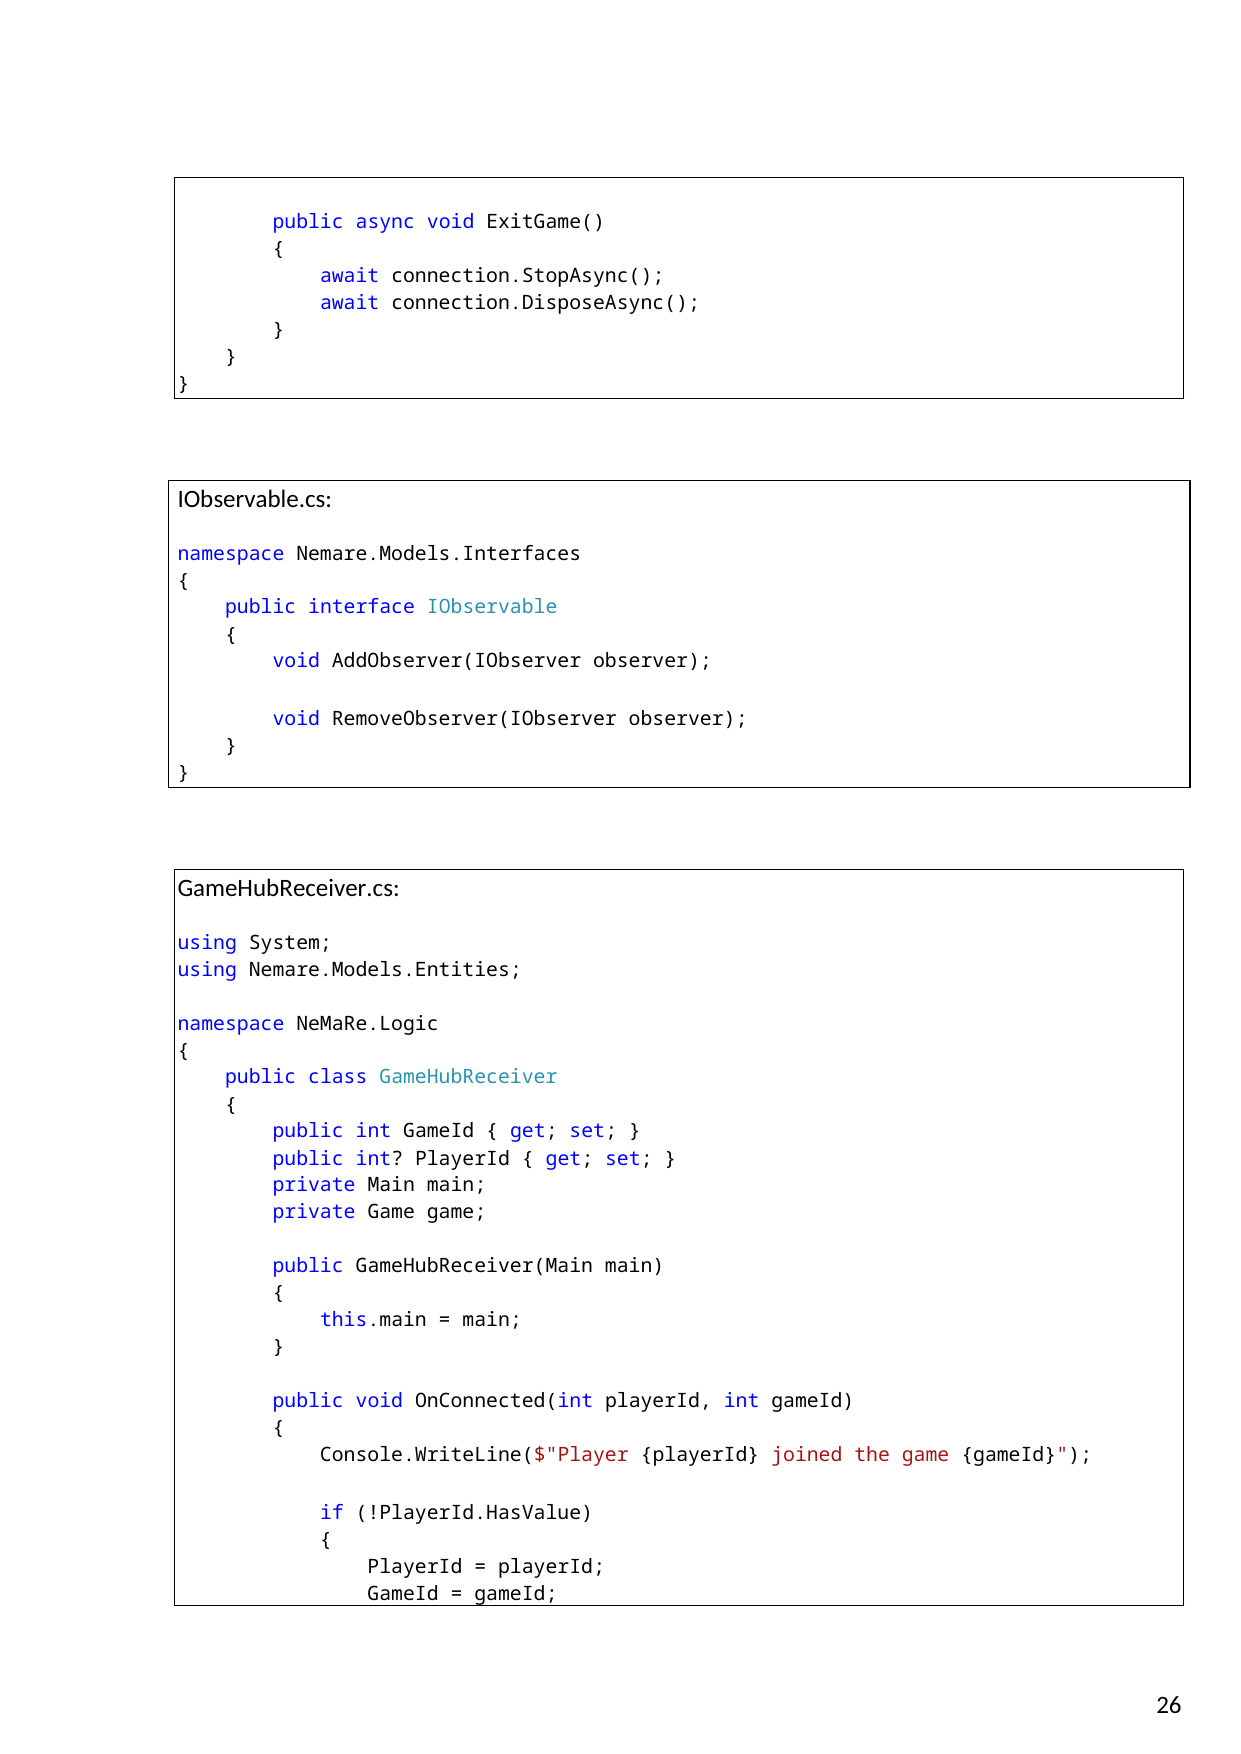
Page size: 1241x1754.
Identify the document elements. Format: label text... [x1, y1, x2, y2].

text Console.WriteLine($"Player {playerId} joined the game {gameId}"); [177, 1441, 1181, 1467]
text { [177, 620, 1181, 647]
text await connection.StopAsync(); [177, 261, 1181, 288]
text private Main main; [177, 1171, 1181, 1198]
text { [177, 1413, 1181, 1441]
text using Nemare.Models.Entities; [177, 955, 1181, 982]
text public interface IObservable [177, 593, 1181, 620]
text using System; [175, 925, 1183, 955]
text } [175, 366, 1183, 398]
text } [177, 1333, 1181, 1359]
text } [169, 755, 1189, 787]
text { [177, 1279, 1181, 1306]
text this.main = main; [177, 1306, 1181, 1333]
text private Game game; [177, 1198, 1181, 1225]
text { [177, 566, 1181, 593]
text namespace Nemare.Models.Interfaces [169, 536, 1189, 566]
text void RemoveObserver(IObserver observer); [177, 704, 1181, 731]
text namespace NeMaRe.Logic [177, 1009, 1181, 1036]
text PlayerId = playerId; [177, 1552, 1181, 1579]
text await connection.DisposeAsync(); [177, 288, 1181, 315]
text } [177, 731, 1181, 755]
text IObservable.cs: [169, 481, 1189, 513]
text public GameHubReceiver(Main main) [177, 1252, 1181, 1279]
text GameHubReceiver.cs: [175, 870, 1183, 903]
text } [177, 342, 1181, 366]
text public async void ExitGame() [177, 207, 1181, 234]
text { [177, 1525, 1181, 1552]
text public int? PlayerId { get; set; } [177, 1144, 1181, 1171]
text } [177, 315, 1181, 342]
text { [177, 1090, 1181, 1117]
text public class GameHubReceiver [177, 1063, 1181, 1090]
text void AddObserver(IObserver observer); [177, 647, 1181, 674]
text if (!PlayerId.HasValue) [177, 1498, 1181, 1525]
text { [177, 234, 1181, 261]
text GameId = gameId; [177, 1579, 1181, 1605]
text public int GameId { get; set; } [177, 1117, 1181, 1144]
text public void OnConnected(int playerId, int gameId) [177, 1387, 1181, 1413]
text { [177, 1036, 1181, 1063]
